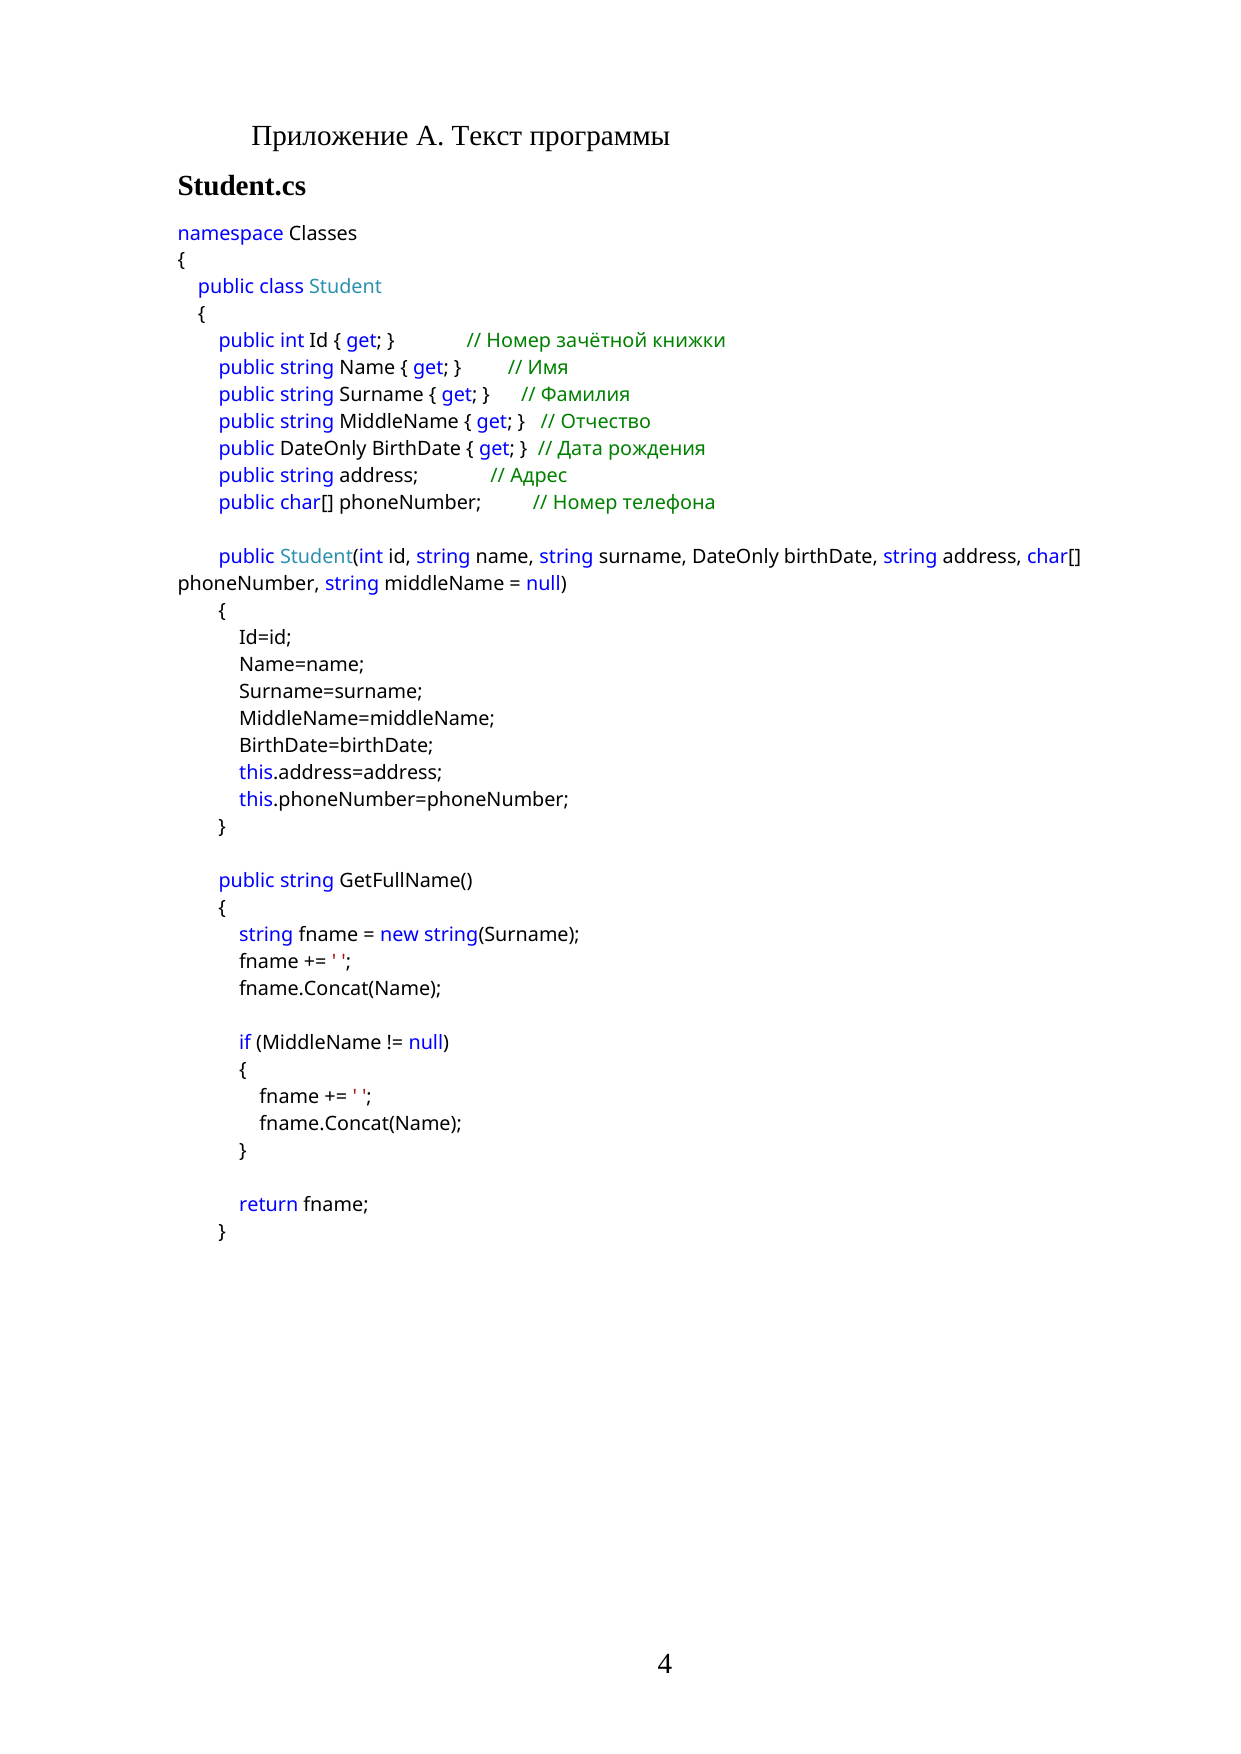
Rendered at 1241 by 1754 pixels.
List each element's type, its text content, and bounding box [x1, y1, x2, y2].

text BirthDate=birthDate; [177, 731, 1152, 758]
text this.phoneNumber=phoneNumber; [177, 785, 1152, 812]
text public DateOnly BirthDate { get; } // Дата рождения [177, 434, 1152, 462]
text public string address; // Адрес [177, 462, 1152, 488]
text { [177, 300, 1152, 327]
text fname.Concat(Name); [177, 1109, 1152, 1136]
text { [177, 596, 1152, 623]
text public char[] phoneNumber; // Номер телефона [177, 488, 1152, 516]
text public Student(int id, string name, string surname, DateOnly birthDate, string address, char[] phoneNumber, string middleName = null) [177, 542, 1152, 596]
text if (MiddleName != null) [177, 1028, 1152, 1055]
text public int Id { get; } // Номер зачётной книжки [177, 327, 1152, 354]
text } [177, 1217, 1152, 1244]
text } [177, 812, 1152, 839]
text Name=name; [177, 650, 1152, 677]
text { [177, 246, 1152, 273]
text fname += ' '; [177, 947, 1152, 974]
text public class Student [177, 273, 1152, 300]
text public string Name { get; } // Имя [177, 354, 1152, 381]
text namespace Classes [177, 219, 1152, 246]
text return fname; [177, 1190, 1152, 1217]
text { [177, 893, 1152, 920]
text string fname = new string(Surname); [177, 920, 1152, 947]
text MiddleName=middleName; [177, 704, 1152, 731]
text fname.Concat(Name); [177, 974, 1152, 1001]
text Surname=surname; [177, 677, 1152, 704]
text public string GetFullName() [177, 866, 1152, 893]
text Приложение А. Текст программы [177, 118, 1152, 152]
text public string MiddleName { get; } // Отчество [177, 408, 1152, 434]
text Id=id; [177, 623, 1152, 650]
text { [177, 1055, 1152, 1082]
text fname += ' '; [177, 1082, 1152, 1109]
text Student.cs [177, 168, 1152, 202]
text this.address=address; [177, 758, 1152, 785]
text public string Surname { get; } // Фамилия [177, 381, 1152, 408]
text } [177, 1136, 1152, 1163]
